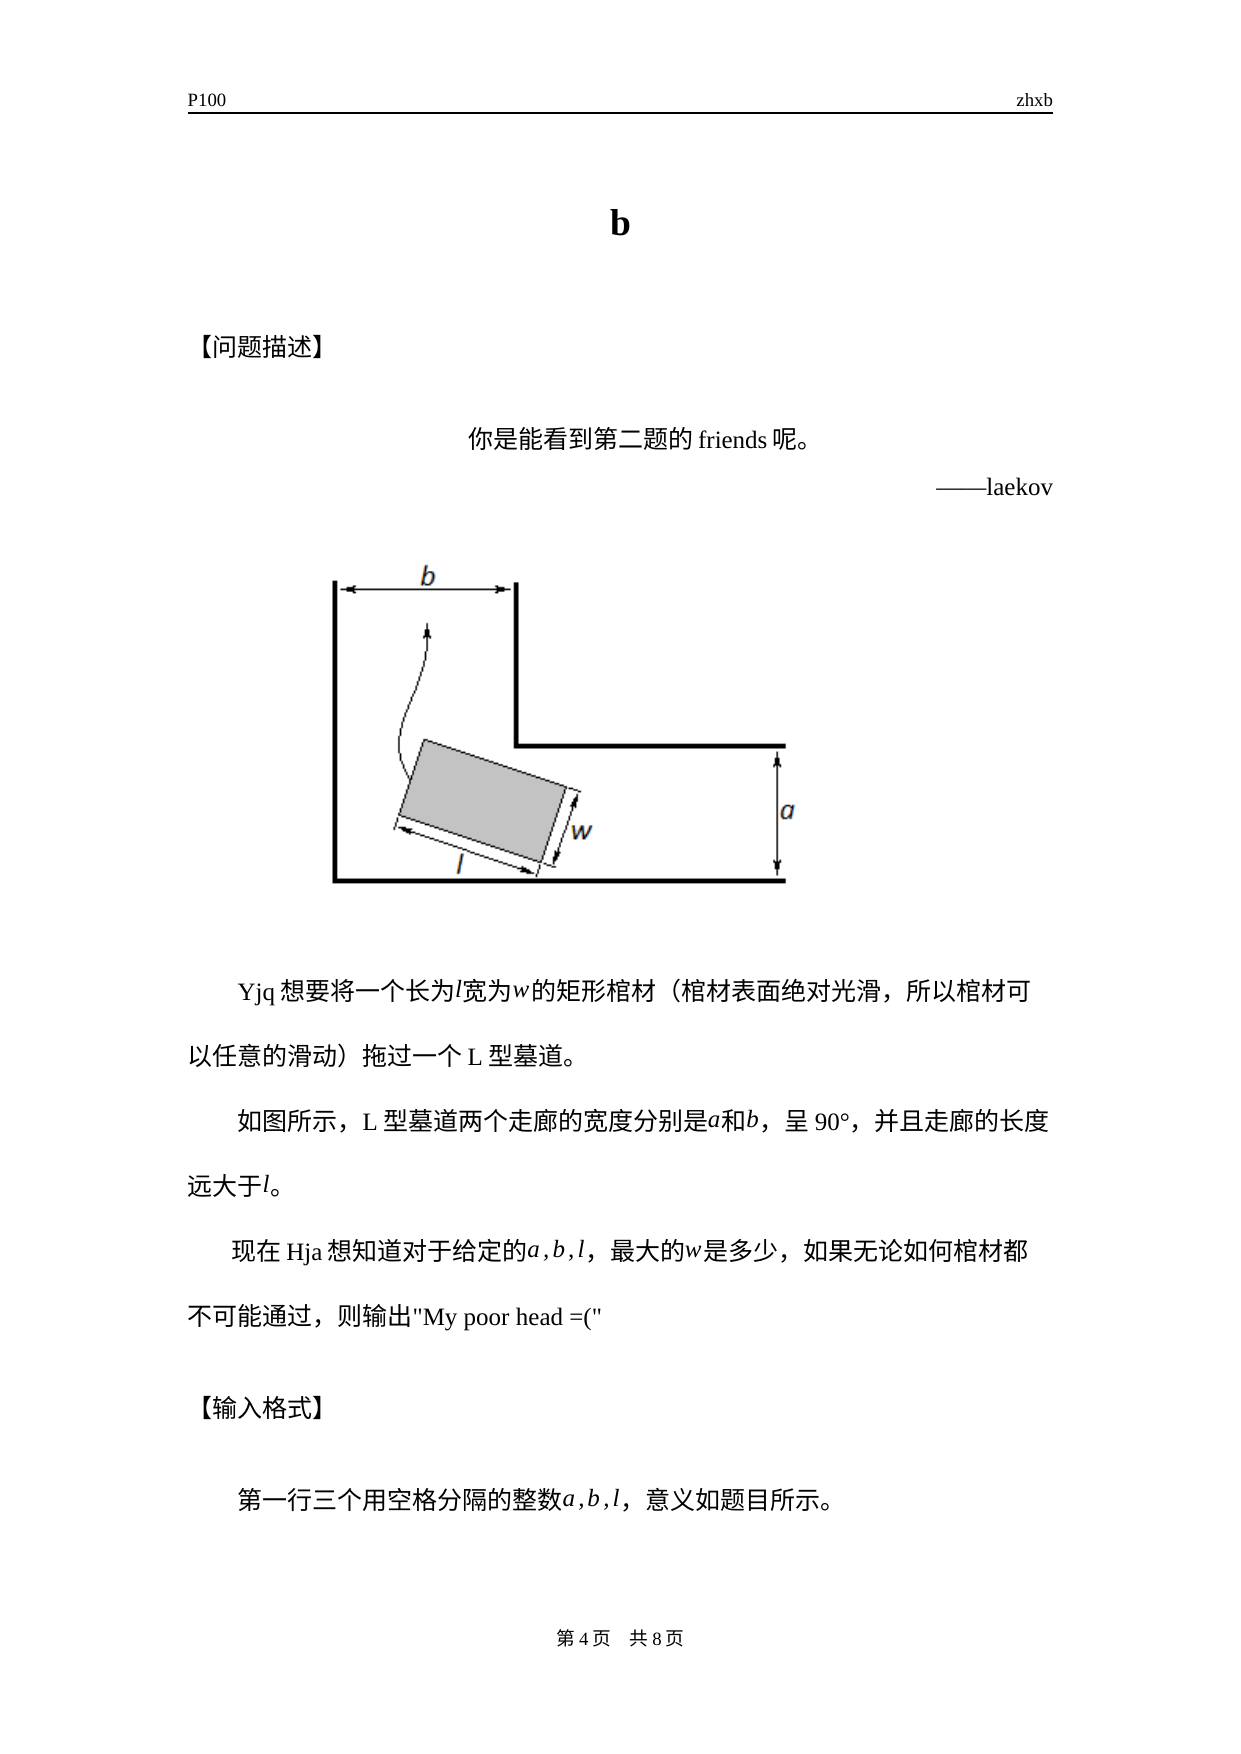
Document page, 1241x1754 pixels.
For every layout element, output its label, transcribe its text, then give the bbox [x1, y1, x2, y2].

text 现在Hja想知道对于给定的，最大的是多少，如果无论如何棺材都不可能通过，则输出"My poor head =(" [187, 1217, 1053, 1347]
text b [187, 189, 1053, 254]
text 如图所示，L型墓道两个走廊的宽度分别是和，呈90°，并且走廊的长度远大于。 [187, 1087, 1053, 1217]
text 【问题描述】 [187, 313, 1053, 378]
picture [275, 534, 847, 940]
text 你是能看到第二题的friends呢。 [187, 405, 1053, 470]
text 第一行三个用空格分隔的整数，意义如题目所示。 [187, 1466, 1053, 1531]
text ——laekov [187, 470, 1053, 502]
text Yjq想要将一个长为宽为的矩形棺材（棺材表面绝对光滑，所以棺材可以任意的滑动）拖过一个L型墓道。 [187, 957, 1053, 1087]
text 【输入格式】 [187, 1374, 1053, 1439]
